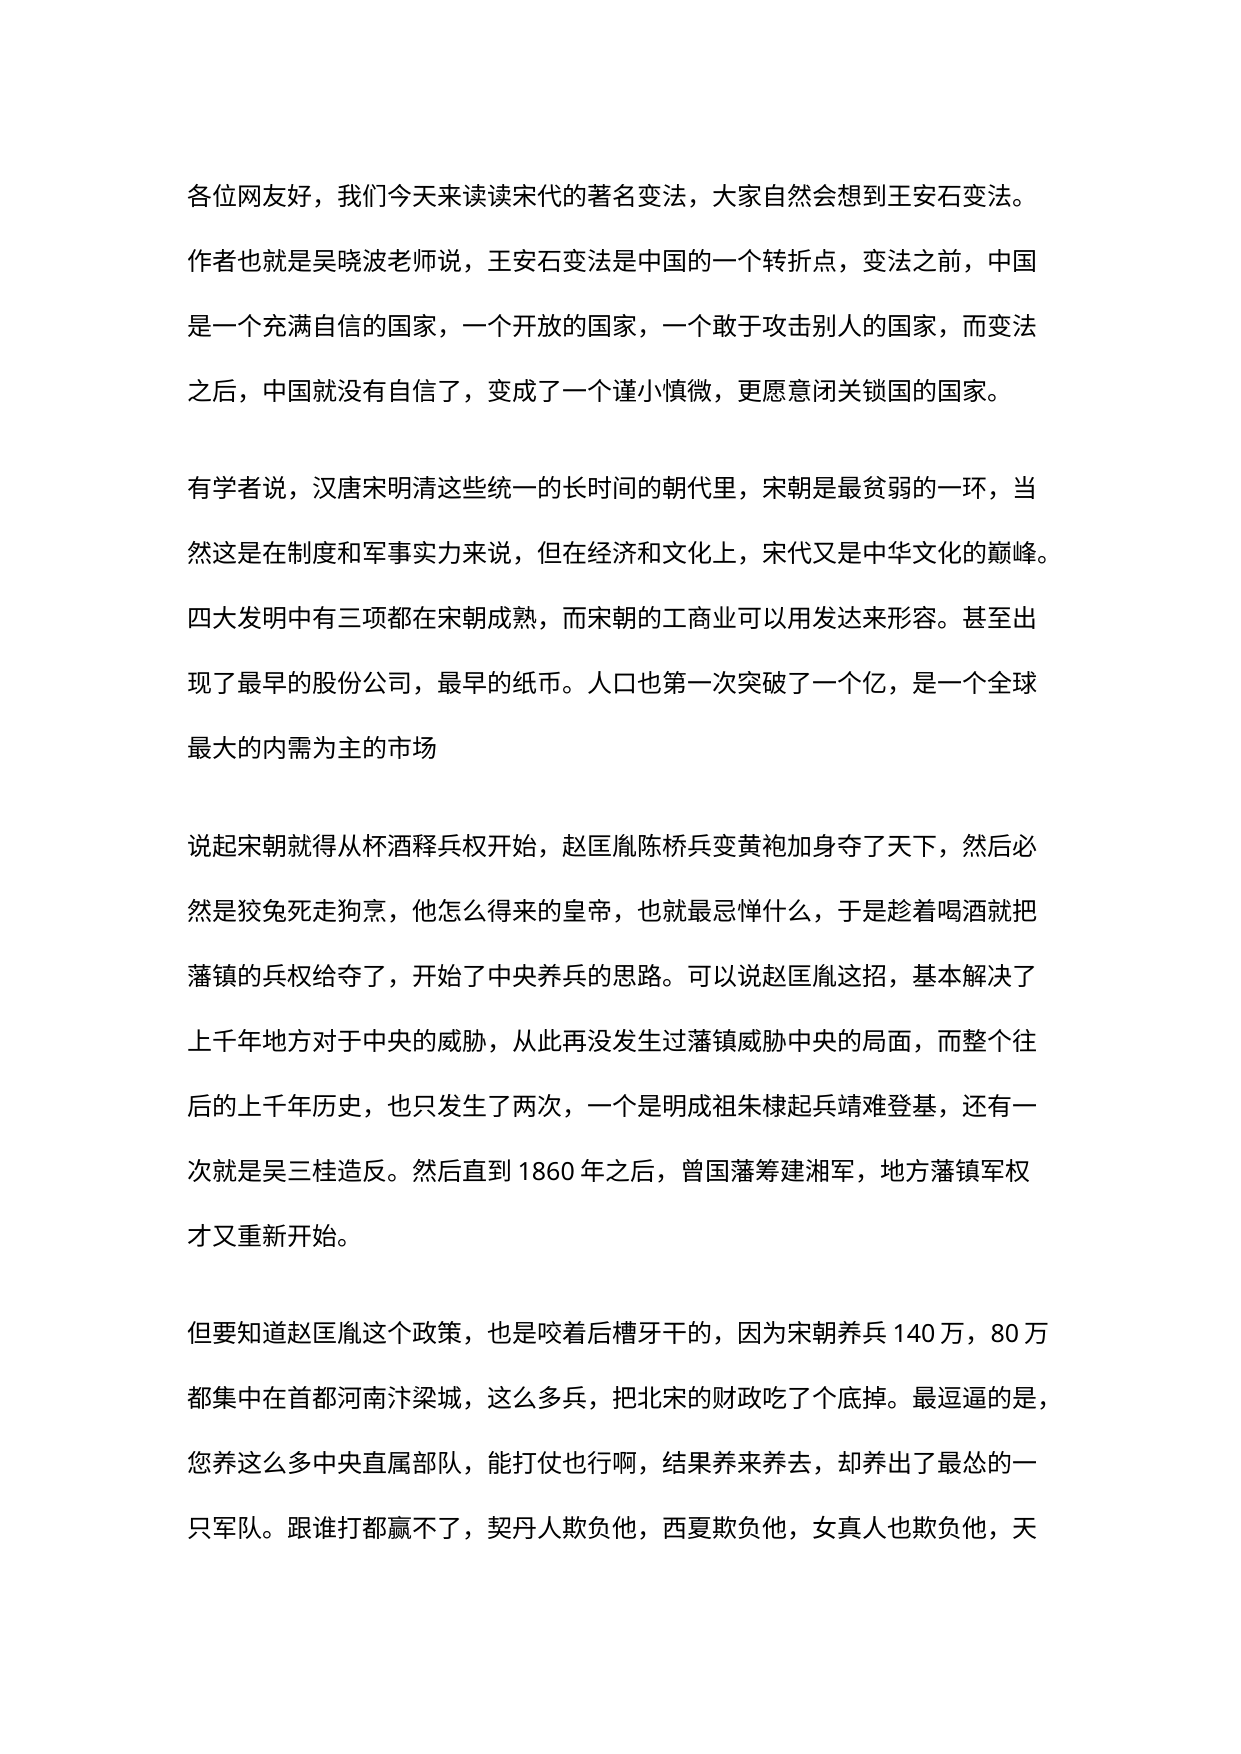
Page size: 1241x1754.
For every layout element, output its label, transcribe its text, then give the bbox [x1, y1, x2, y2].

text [187, 1299, 1053, 1559]
text 有学者说，汉唐宋明清这些统一的长时间的朝代里，宋朝是最贫弱的一环，当然这是在制度和军事实力来说，但在经济和文化上，宋代又是中华文化的巅峰。四大发明中有三项都在宋朝成熟，而宋朝的工商业可以用发达来形容。甚至出现了最早的股份公司，最早的纸币。人口也第一次突破了一个亿，是一个全球最大的内需为主的市场 [187, 454, 1053, 779]
text 各位网友好，我们今天来读读宋代的著名变法，大家自然会想到王安石变法。作者也就是吴晓波老师说，王安石变法是中国的一个转折点，变法之前，中国是一个充满自信的国家，一个开放的国家，一个敢于攻击别人的国家，而变法之后，中国就没有自信了，变成了一个谨小慎微，更愿意闭关锁国的国家。 [187, 162, 1053, 422]
text 说起宋朝就得从杯酒释兵权开始，赵匡胤陈桥兵变黄袍加身夺了天下，然后必然是狡兔死走狗烹，他怎么得来的皇帝，也就最忌惮什么，于是趁着喝酒就把藩镇的兵权给夺了，开始了中央养兵的思路。可以说赵匡胤这招，基本解决了上千年地方对于中央的威胁，从此再没发生过藩镇威胁中央的局面，而整个往后的上千年历史，也只发生了两次，一个是明成祖朱棣起兵靖难登基，还有一次就是吴三桂造反。然后直到1860年之后，曾国藩筹建湘军，地方藩镇军权才又重新开始。 [187, 812, 1053, 1267]
